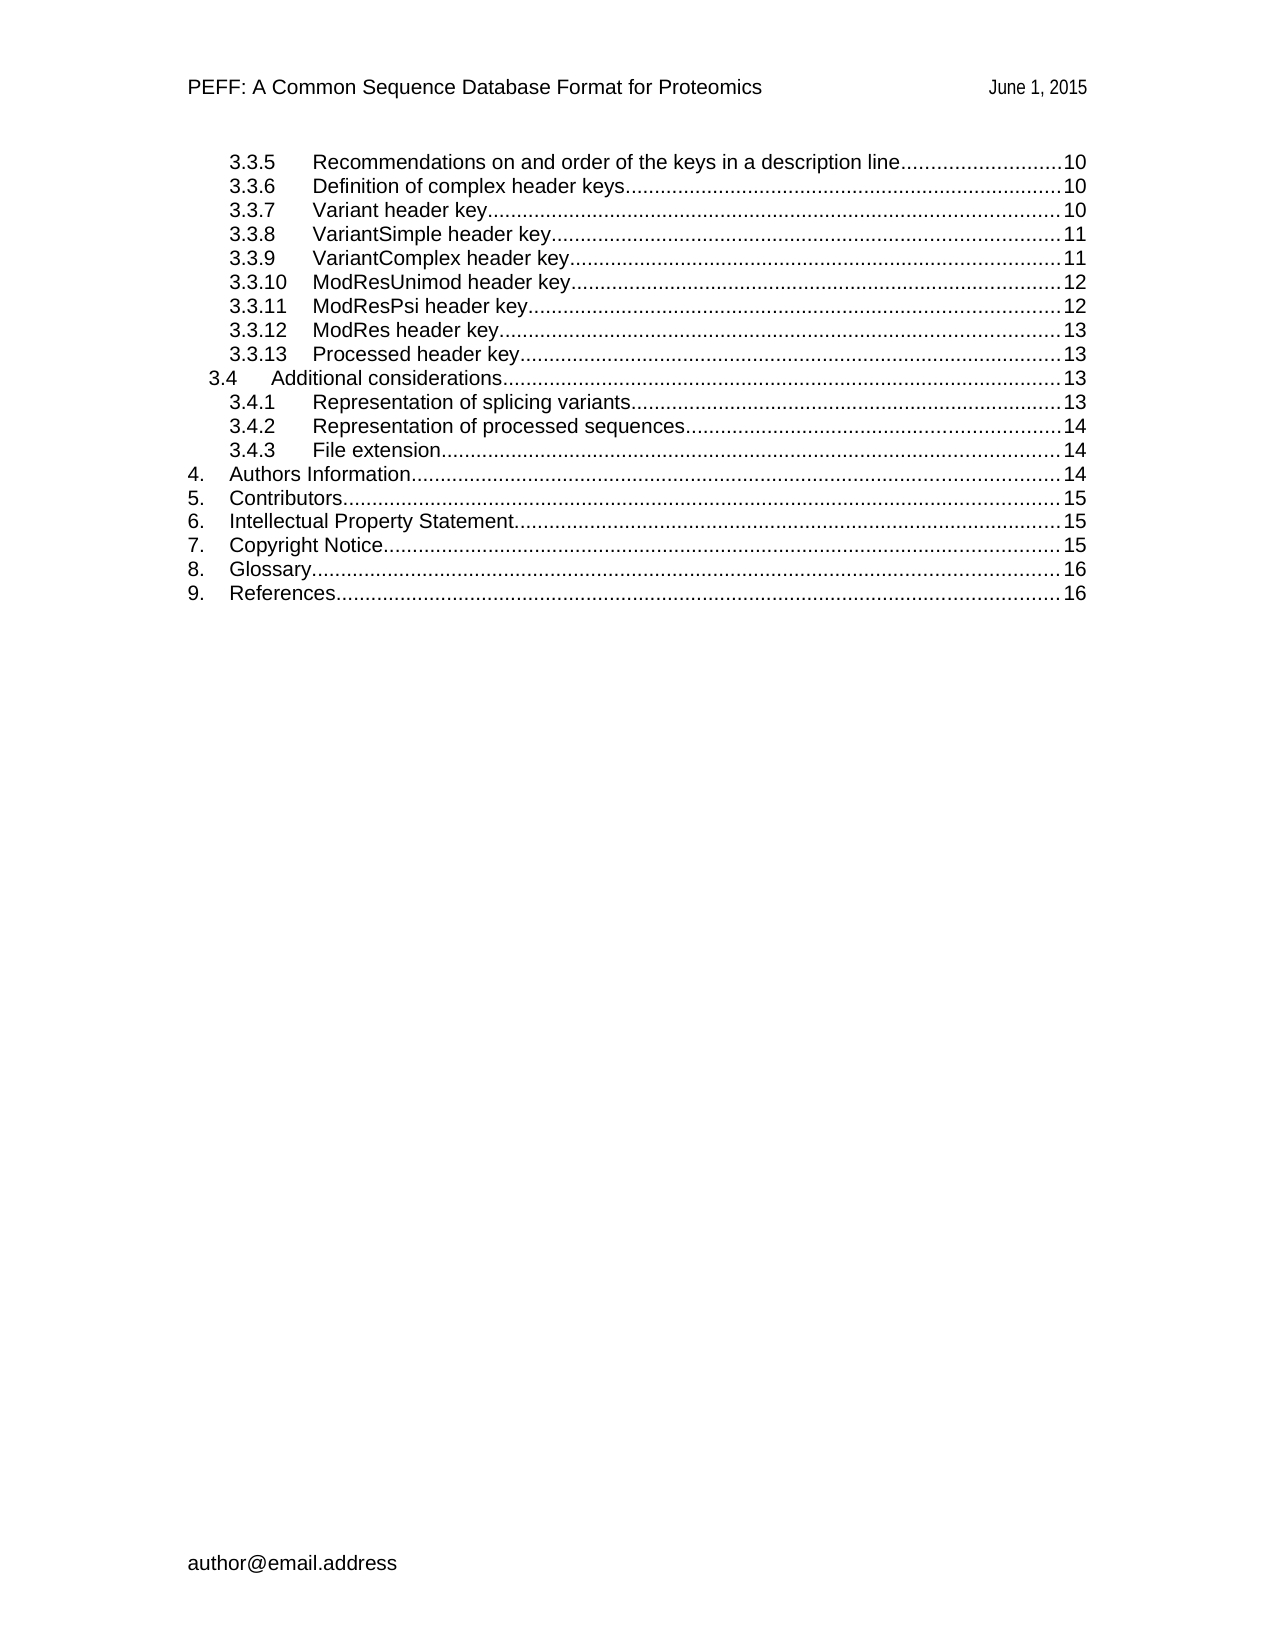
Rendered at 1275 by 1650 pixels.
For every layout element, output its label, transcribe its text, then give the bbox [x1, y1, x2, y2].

text 3.4.2 Representation of processed sequences 14 [229, 413, 1087, 437]
text 9. References 16 [187, 581, 1087, 605]
text 3.3.11 ModResPsi header key 12 [229, 294, 1087, 318]
text 3.3.12 ModRes header key 13 [229, 318, 1087, 342]
text 3.4 Additional considerations 13 [208, 366, 1087, 389]
text 3.3.7 Variant header key 10 [229, 198, 1087, 222]
text 7. Copyright Notice 15 [187, 533, 1087, 557]
text 8. Glossary 16 [187, 557, 1087, 581]
text 3.3.8 VariantSimple header key 11 [229, 222, 1087, 246]
text 3.4.3 File extension 14 [229, 437, 1087, 461]
text 3.3.9 VariantComplex header key 11 [229, 246, 1087, 270]
text 4. Authors Information 14 [187, 461, 1087, 485]
text 3.3.5 Recommendations on and order of the keys in a description line 10 [229, 150, 1087, 174]
text 5. Contributors 15 [187, 485, 1087, 509]
text 3.3.6 Definition of complex header keys 10 [229, 174, 1087, 198]
text 6. Intellectual Property Statement 15 [187, 509, 1087, 533]
text 3.3.13 Processed header key 13 [229, 342, 1087, 366]
text 3.3.10 ModResUnimod header key 12 [229, 270, 1087, 294]
text 3.4.1 Representation of splicing variants 13 [229, 389, 1087, 413]
